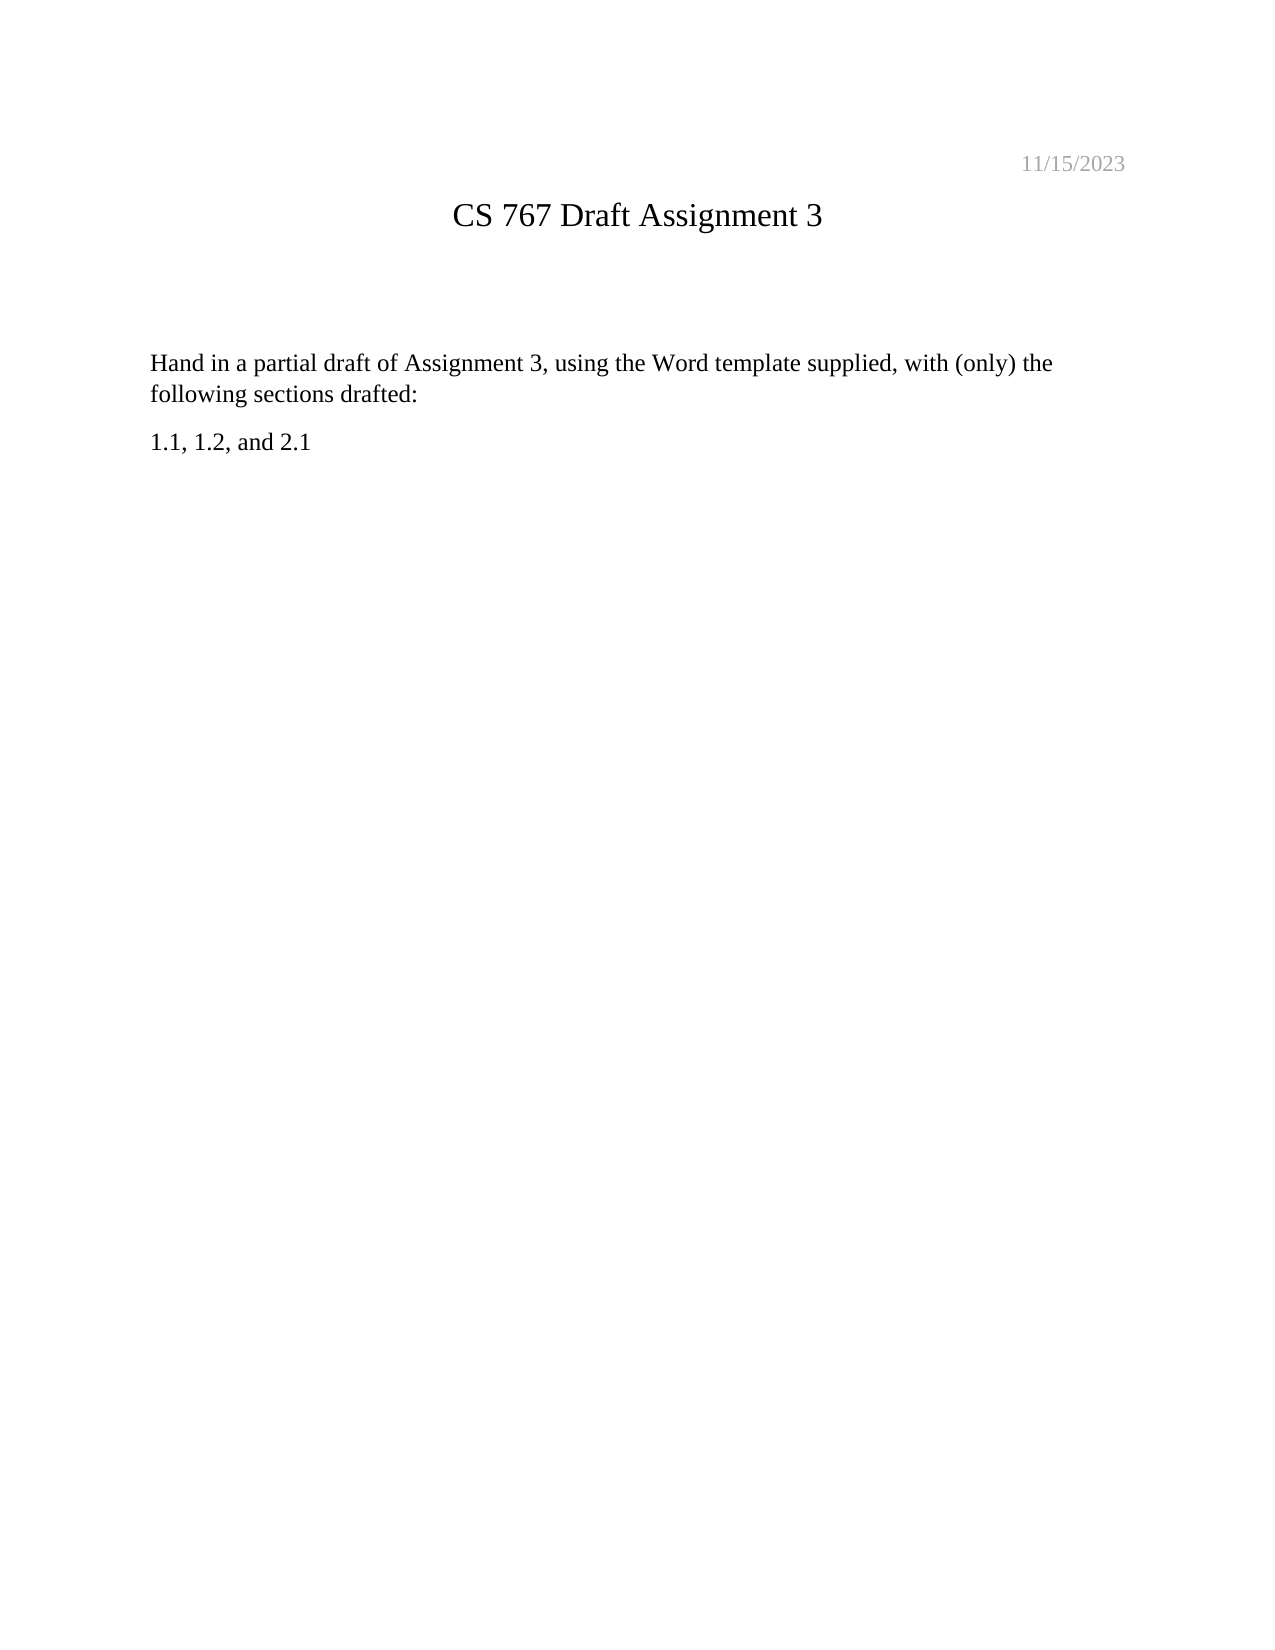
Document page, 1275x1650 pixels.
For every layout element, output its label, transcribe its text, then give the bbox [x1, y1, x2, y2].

text 11/15/2023 [150, 150, 1125, 176]
text Hand in a partial draft of Assignment 3, using the Word template supplied, with (only) the following sections drafted: [150, 348, 1125, 408]
text CS 767 Draft Assignment 3 [150, 195, 1125, 233]
text 1.1, 1.2, and 2.1 [150, 427, 1125, 456]
